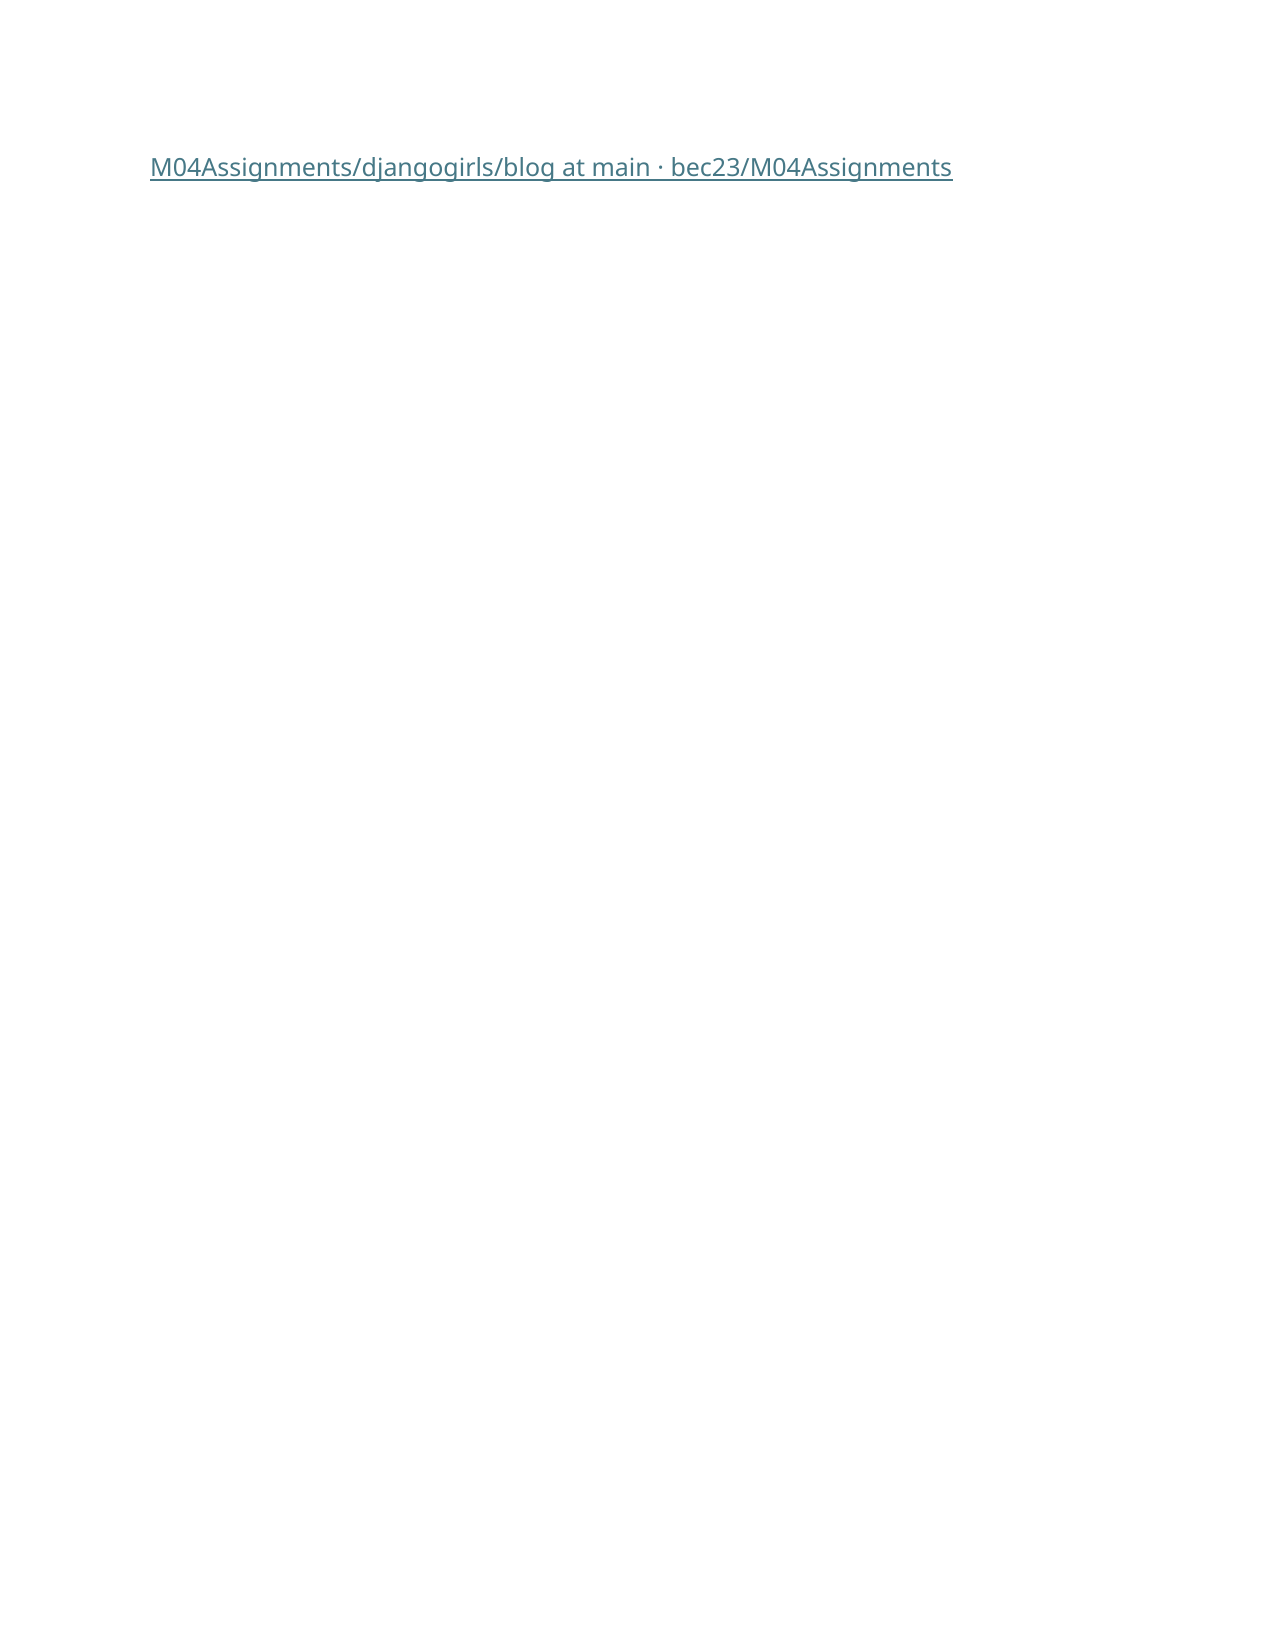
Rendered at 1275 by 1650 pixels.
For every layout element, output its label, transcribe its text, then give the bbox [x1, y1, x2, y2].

text M04Assignments/djangogirls/blog at main · bec23/M04Assignments [150, 150, 1125, 184]
